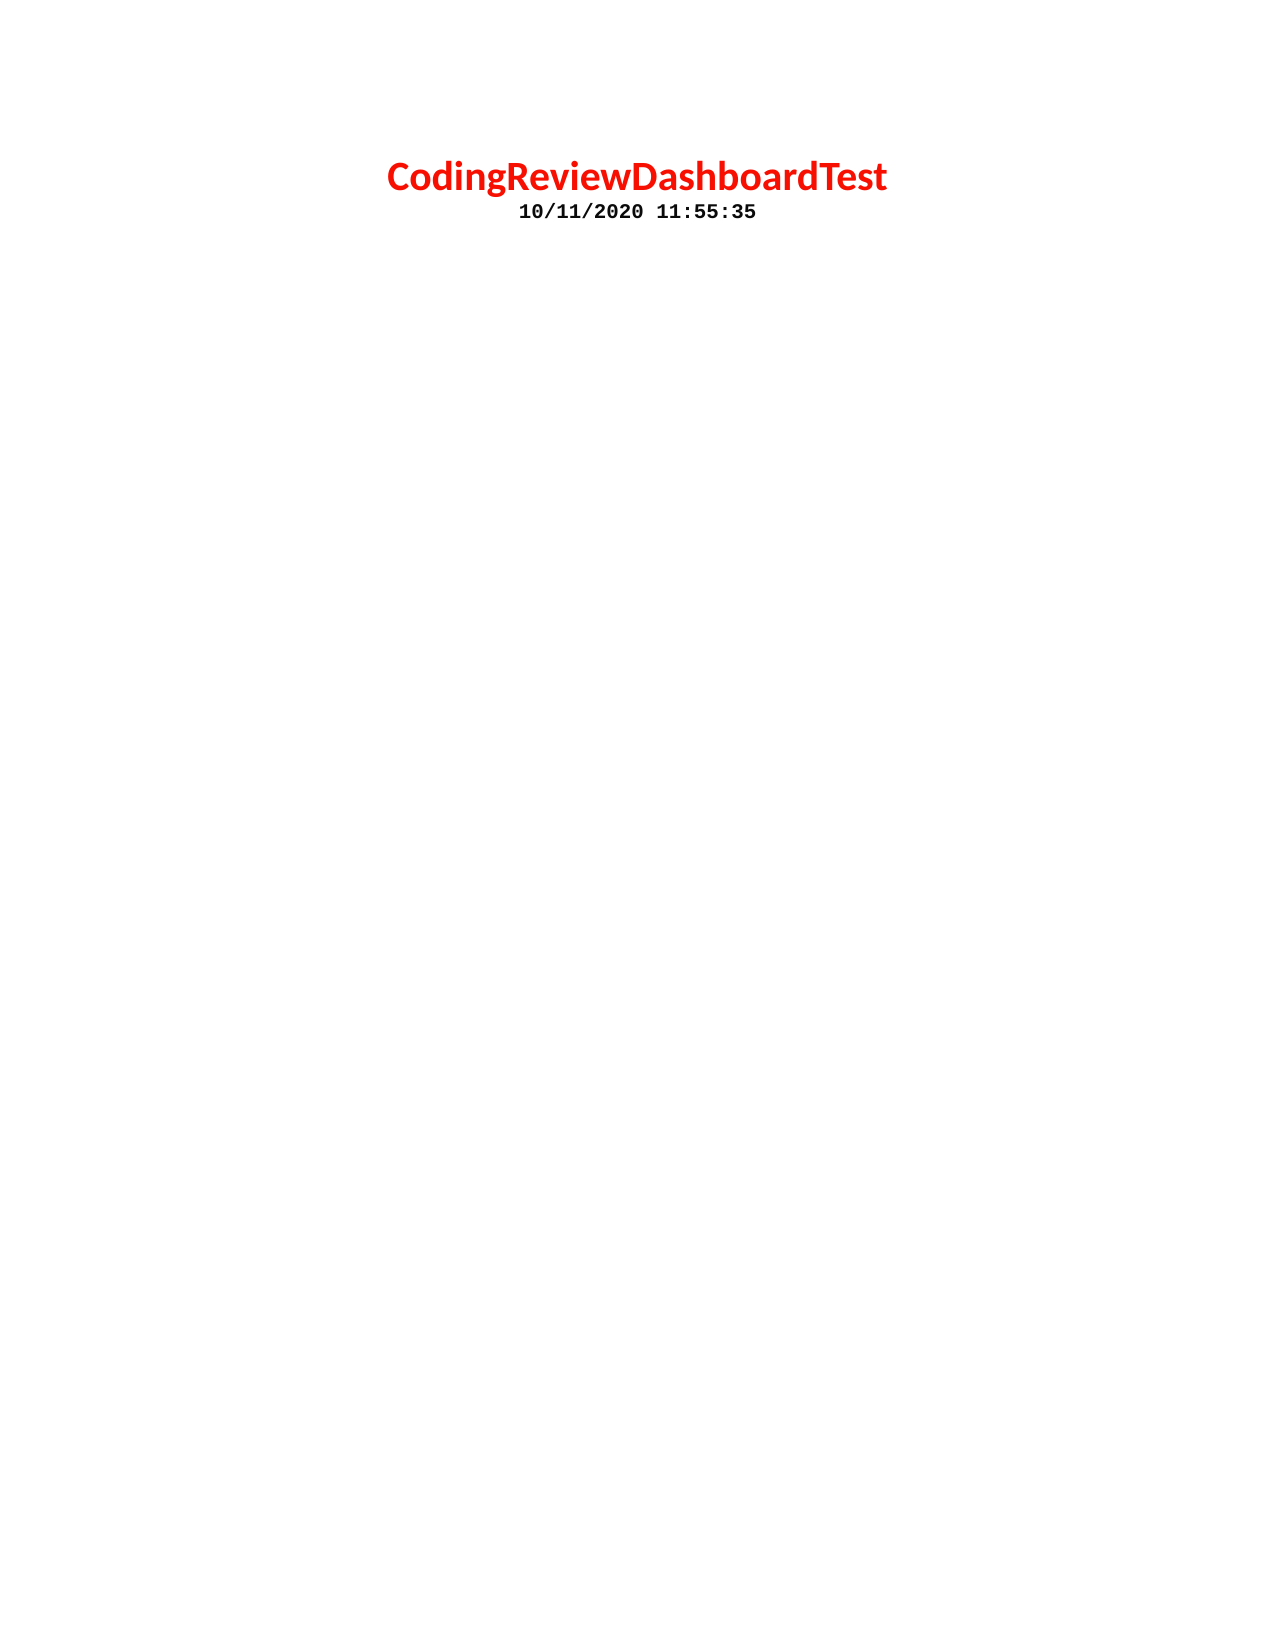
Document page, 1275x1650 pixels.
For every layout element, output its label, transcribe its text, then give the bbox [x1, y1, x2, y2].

text CodingReviewDashboardTest 10/11/2020 11:55:35 [150, 150, 1125, 230]
